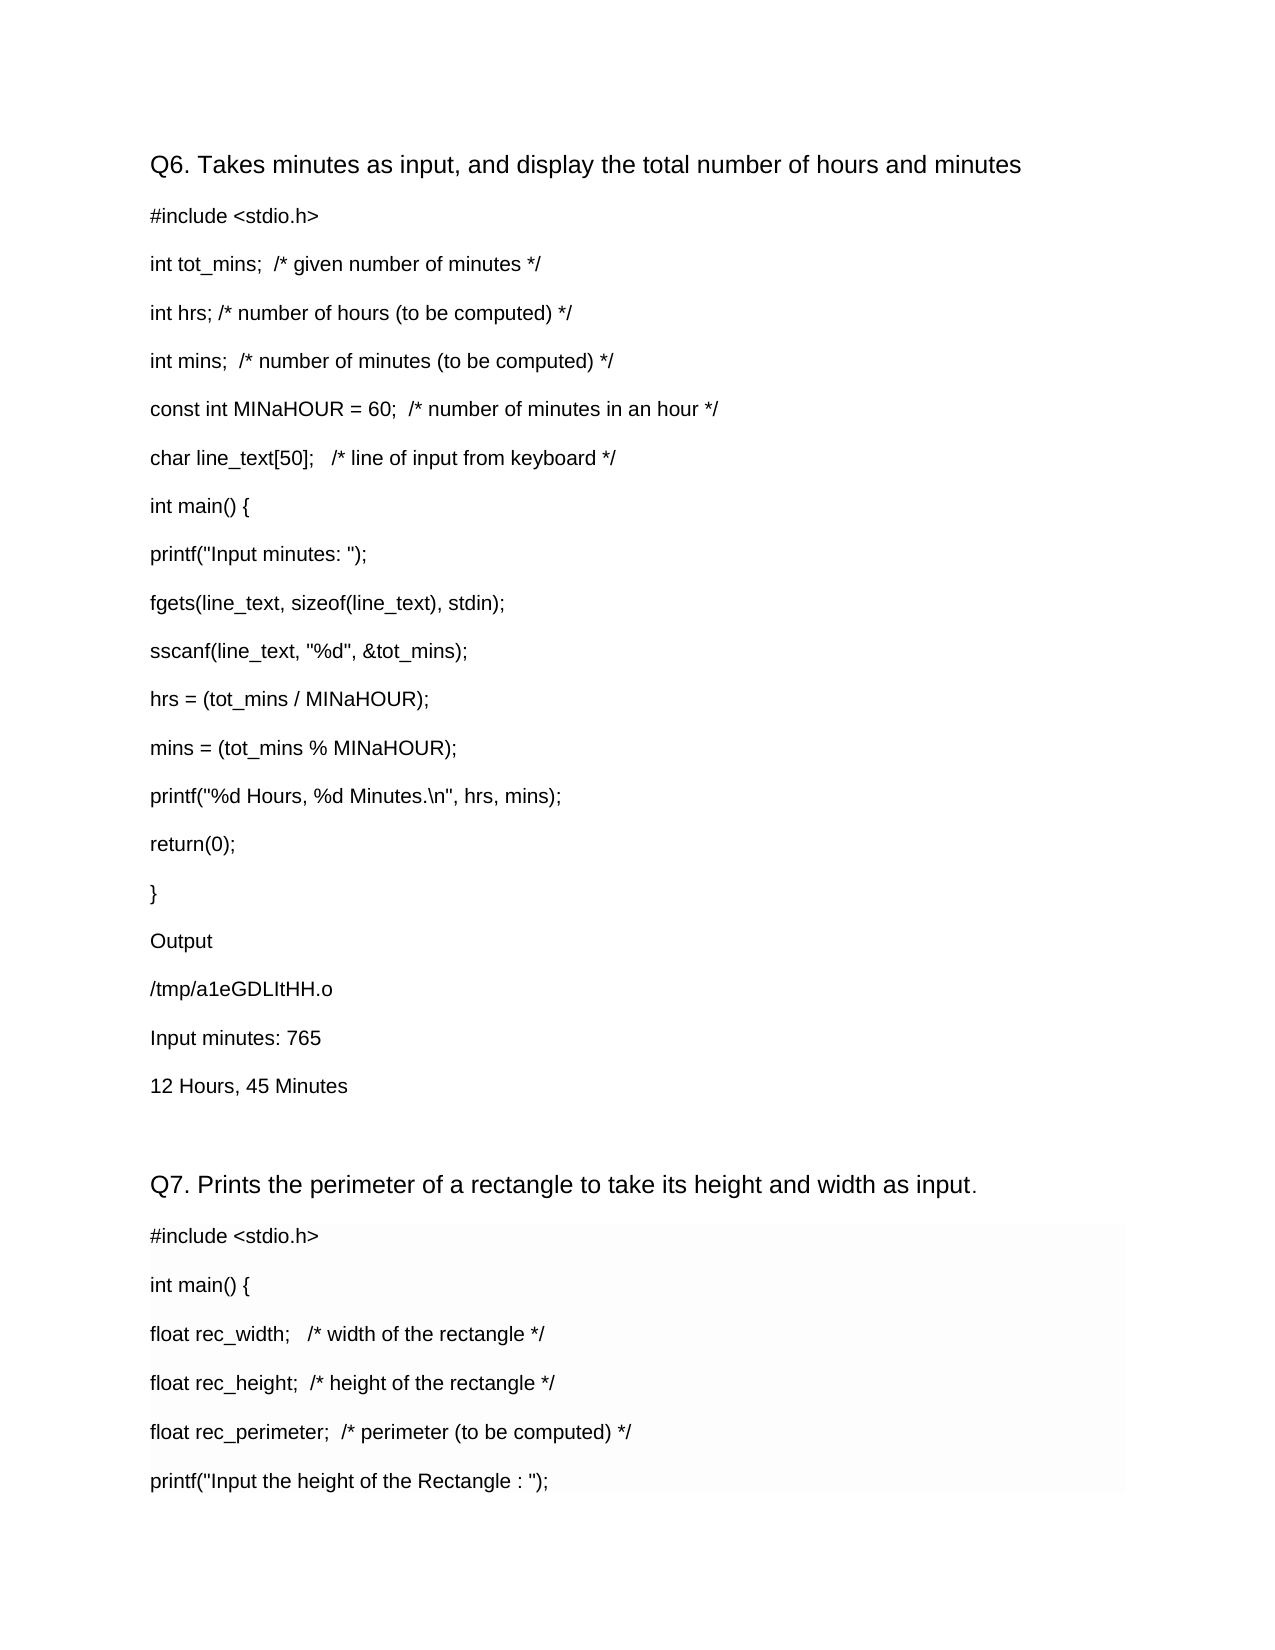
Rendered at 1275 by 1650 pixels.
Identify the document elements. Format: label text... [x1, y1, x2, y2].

text Output [150, 929, 1125, 953]
text int tot_mins; /* given number of minutes */ [150, 252, 1125, 276]
text float rec_perimeter; /* perimeter (to be computed) */ [150, 1420, 1125, 1444]
text #include <stdio.h> [150, 1224, 1125, 1248]
text const int MINaHOUR = 60; /* number of minutes in an hour */ [150, 397, 1125, 421]
text int main() { [150, 494, 1125, 518]
text printf("Input the height of the Rectangle : "); [150, 1469, 1125, 1493]
text /tmp/a1eGDLItHH.o [150, 977, 1125, 1001]
text float rec_height; /* height of the rectangle */ [150, 1371, 1125, 1395]
text float rec_width; /* width of the rectangle */ [150, 1322, 1125, 1346]
text } [150, 881, 1125, 904]
text hrs = (tot_mins / MINaHOUR); [150, 687, 1125, 711]
text 12 Hours, 45 Minutes [150, 1074, 1125, 1098]
text char line_text[50]; /* line of input from keyboard */ [150, 446, 1125, 469]
text Q6. Takes minutes as input, and display the total number of hours and minutes [150, 150, 1125, 179]
text mins = (tot_mins % MINaHOUR); [150, 736, 1125, 759]
text return(0); [150, 832, 1125, 856]
text printf("%d Hours, %d Minutes.\n", hrs, mins); [150, 784, 1125, 808]
text int mins; /* number of minutes (to be computed) */ [150, 349, 1125, 373]
text #include <stdio.h> [150, 204, 1125, 228]
text sscanf(line_text, "%d", &tot_mins); [150, 639, 1125, 663]
text fgets(line_text, sizeof(line_text), stdin); [150, 591, 1125, 614]
text int main() { [150, 1273, 1125, 1297]
text Q7. Prints the perimeter of a rectangle to take its height and width as input. [150, 1171, 1125, 1199]
text Input minutes: 765 [150, 1026, 1125, 1049]
text int hrs; /* number of hours (to be computed) */ [150, 301, 1125, 324]
text printf("Input minutes: "); [150, 542, 1125, 566]
